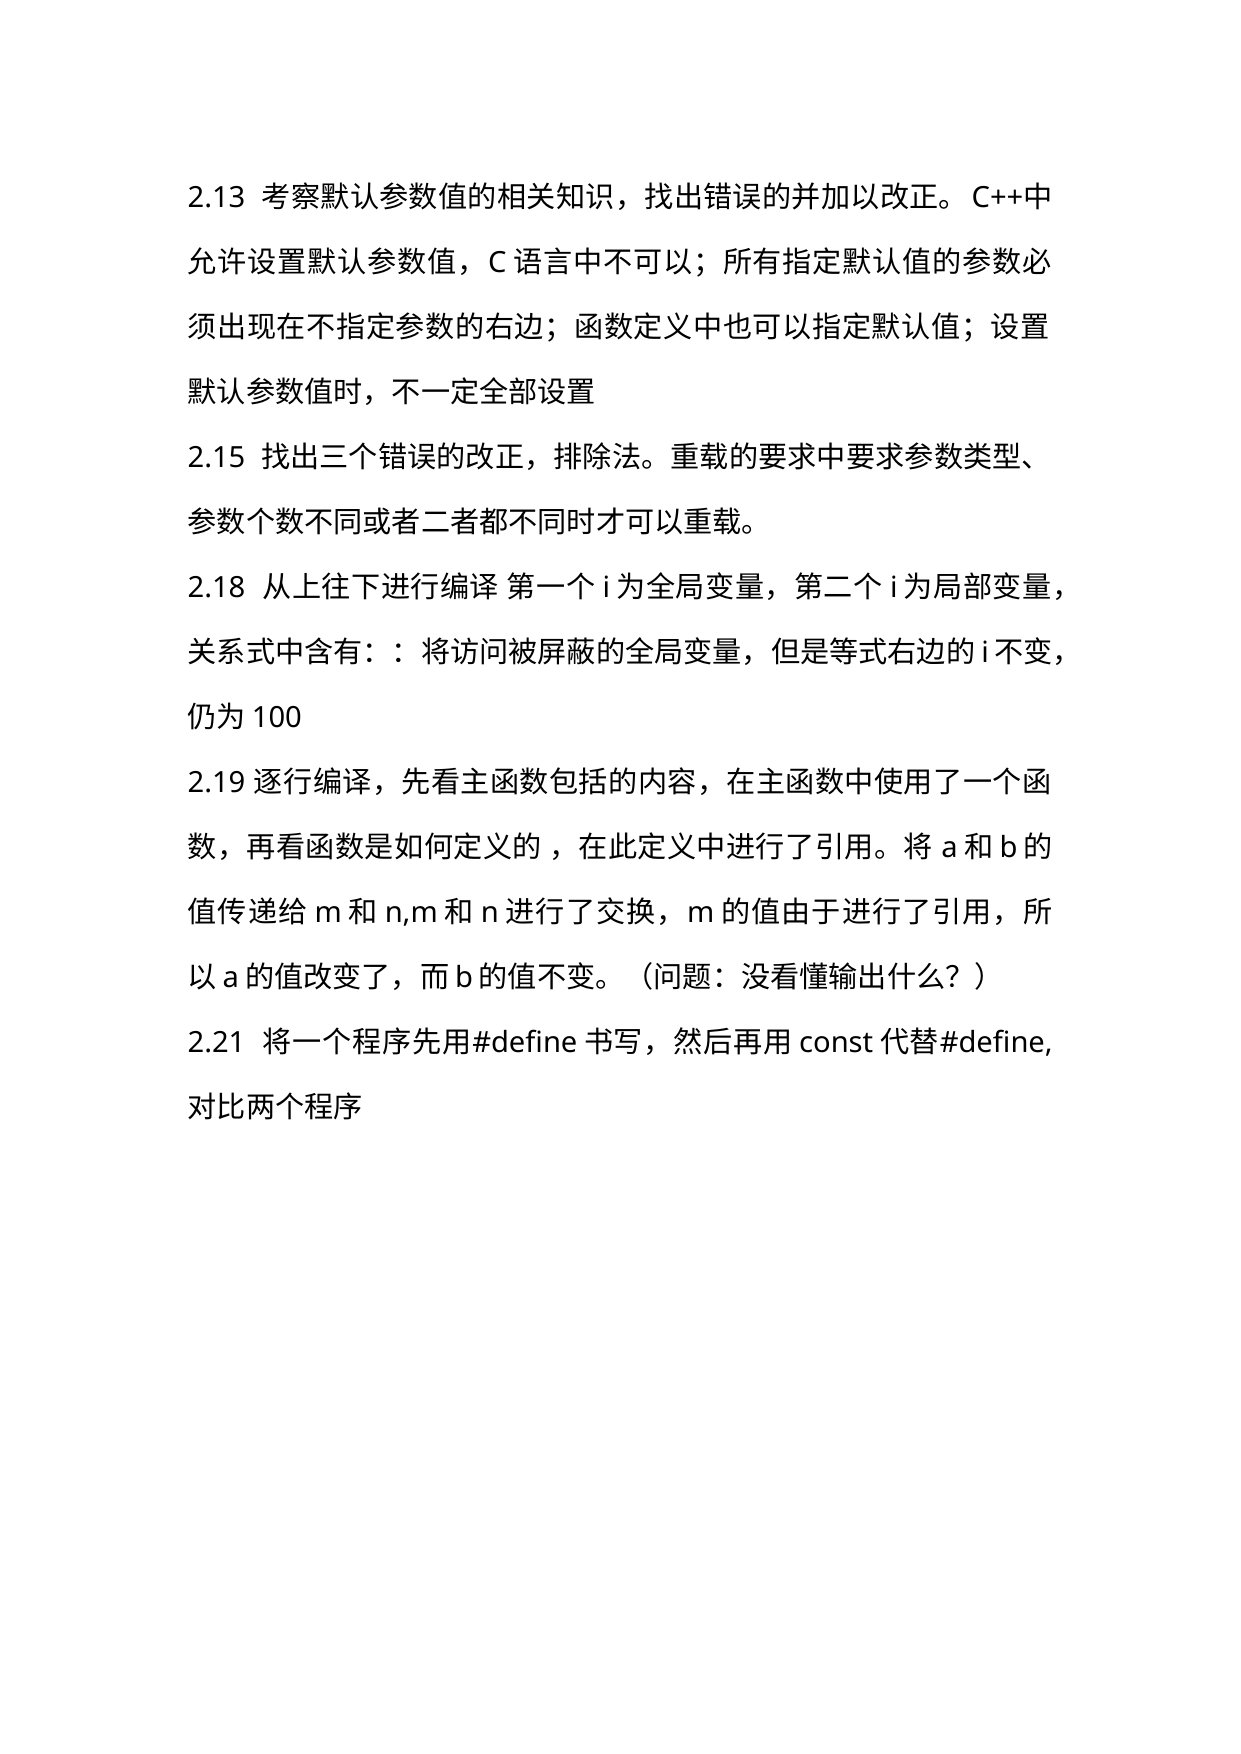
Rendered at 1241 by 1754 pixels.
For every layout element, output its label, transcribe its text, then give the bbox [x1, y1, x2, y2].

text 2.18 从上往下进行编译 第一个i为全局变量，第二个i为局部变量，关系式中含有：：将访问被屏蔽的全局变量，但是等式右边的i不变，仍为100 [187, 552, 1053, 747]
text 2.15 找出三个错误的改正，排除法。重载的要求中要求参数类型、参数个数不同或者二者都不同时才可以重载。 [187, 422, 1053, 552]
text 2.13 考察默认参数值的相关知识，找出错误的并加以改正。C++中允许设置默认参数值，C语言中不可以；所有指定默认值的参数必须出现在不指定参数的右边；函数定义中也可以指定默认值；设置默认参数值时，不一定全部设置 [187, 162, 1053, 422]
text 2.19 逐行编译，先看主函数包括的内容，在主函数中使用了一个函数，再看函数是如何定义的 ，在此定义中进行了引用。将a和b的值传递给m和n,m和n进行了交换，m的值由于进行了引用，所以a的值改变了，而b的值不变。（问题：没看懂输出什么？） [187, 747, 1053, 1007]
text 2.21 将一个程序先用#define书写，然后再用const代替#define,对比两个程序 [187, 1007, 1053, 1137]
